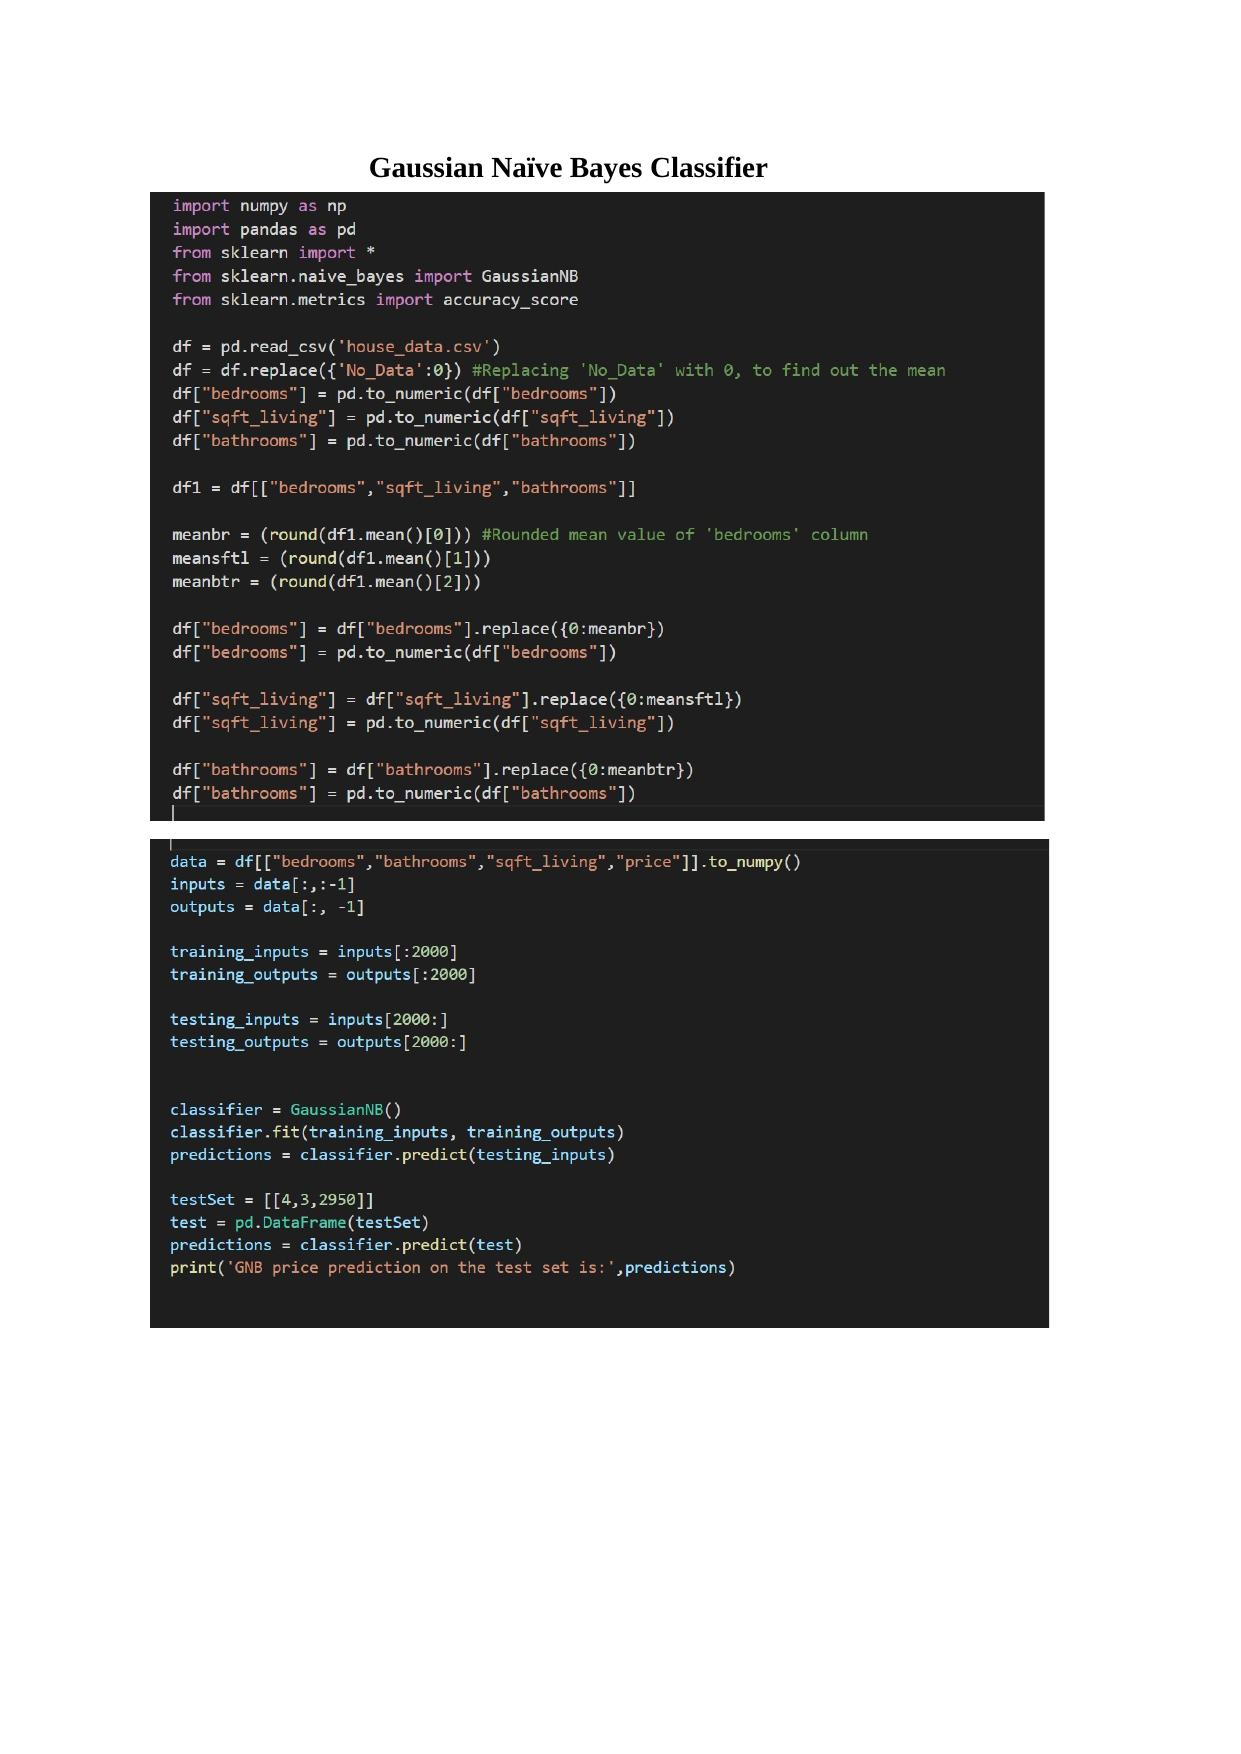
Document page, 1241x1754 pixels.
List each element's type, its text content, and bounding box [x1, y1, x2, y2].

picture [150, 839, 1050, 1328]
picture [150, 192, 1045, 821]
subtitle Gaussian Naïve Bayes Classifier [369, 150, 1090, 183]
